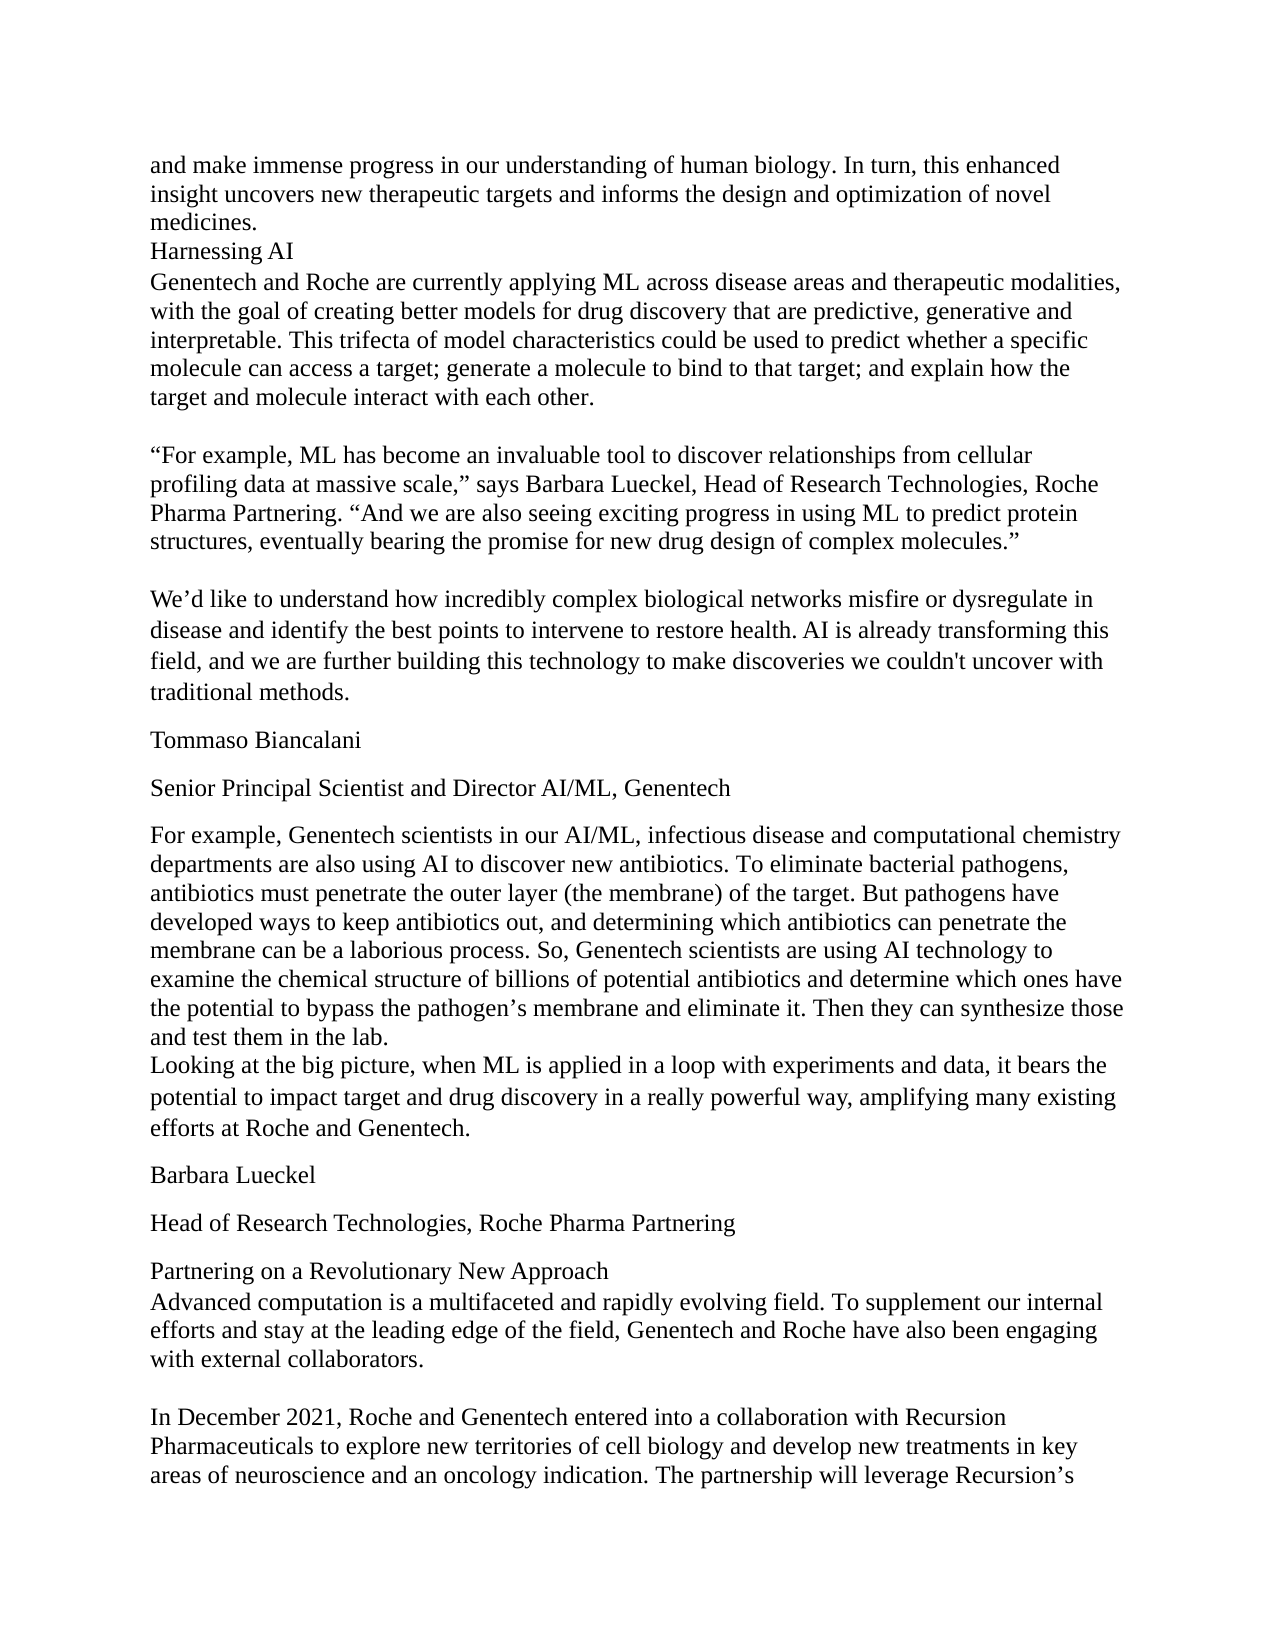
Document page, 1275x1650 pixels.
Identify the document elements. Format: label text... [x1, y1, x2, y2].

text Barbara Lueckel [150, 1160, 1125, 1189]
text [150, 1402, 1125, 1488]
text Advanced computation is a multifaceted and rapidly evolving field. To supplement our internal efforts and stay at the leading edge of the field, Genentech and Roche have also been engaging with external collaborators. [150, 1287, 1125, 1373]
text For example, Genentech scientists in our AI/ML, infectious disease and computational chemistry departments are also using AI to discover new antibiotics. To eliminate bacterial pathogens, antibiotics must penetrate the outer layer (the membrane) of the target. But pathogens have developed ways to keep antibiotics out, and determining which antibiotics can penetrate the membrane can be a laborious process. So, Genentech scientists are using AI technology to examine the chemical structure of billions of potential antibiotics and determine which ones have the potential to bypass the pathogen’s membrane and eliminate it. Then they can synthesize those and test them in the lab. [150, 821, 1125, 1051]
subtitle Partnering on a Revolutionary New Approach [150, 1256, 1125, 1284]
text We’d like to understand how incredibly complex biological networks misfire or dysregulate in disease and identify the best points to intervene to restore health. AI is already transforming this field, and we are further building this technology to make discoveries we couldn't uncover with traditional methods. [150, 584, 1125, 706]
text Senior Principal Scientist and Director AI/ML, Genentech [150, 773, 1125, 802]
subtitle Harnessing AI [150, 236, 1125, 265]
text Genentech and Roche are currently applying ML across disease areas and therapeutic modalities, with the goal of creating better models for drug discovery that are predictive, generative and interpretable. This trifecta of model characteristics could be used to predict whether a specific molecule can access a target; generate a molecule to bind to that target; and explain how the target and molecule interact with each other. [150, 267, 1125, 411]
text Head of Research Technologies, Roche Pharma Partnering [150, 1208, 1125, 1237]
text “For example, ML has become an invaluable tool to discover relationships from cellular profiling data at massive scale,” says Barbara Lueckel, Head of Research Technologies, Roche Pharma Partnering. “And we are also seeing exciting progress in using ML to predict protein structures, eventually bearing the promise for new drug design of complex molecules.” [150, 440, 1125, 555]
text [150, 150, 1125, 236]
text Looking at the big picture, when ML is applied in a loop with experiments and data, it bears the potential to impact target and drug discovery in a really powerful way, amplifying many existing efforts at Roche and Genentech. [150, 1051, 1125, 1141]
text Tommaso Biancalani [150, 725, 1125, 754]
